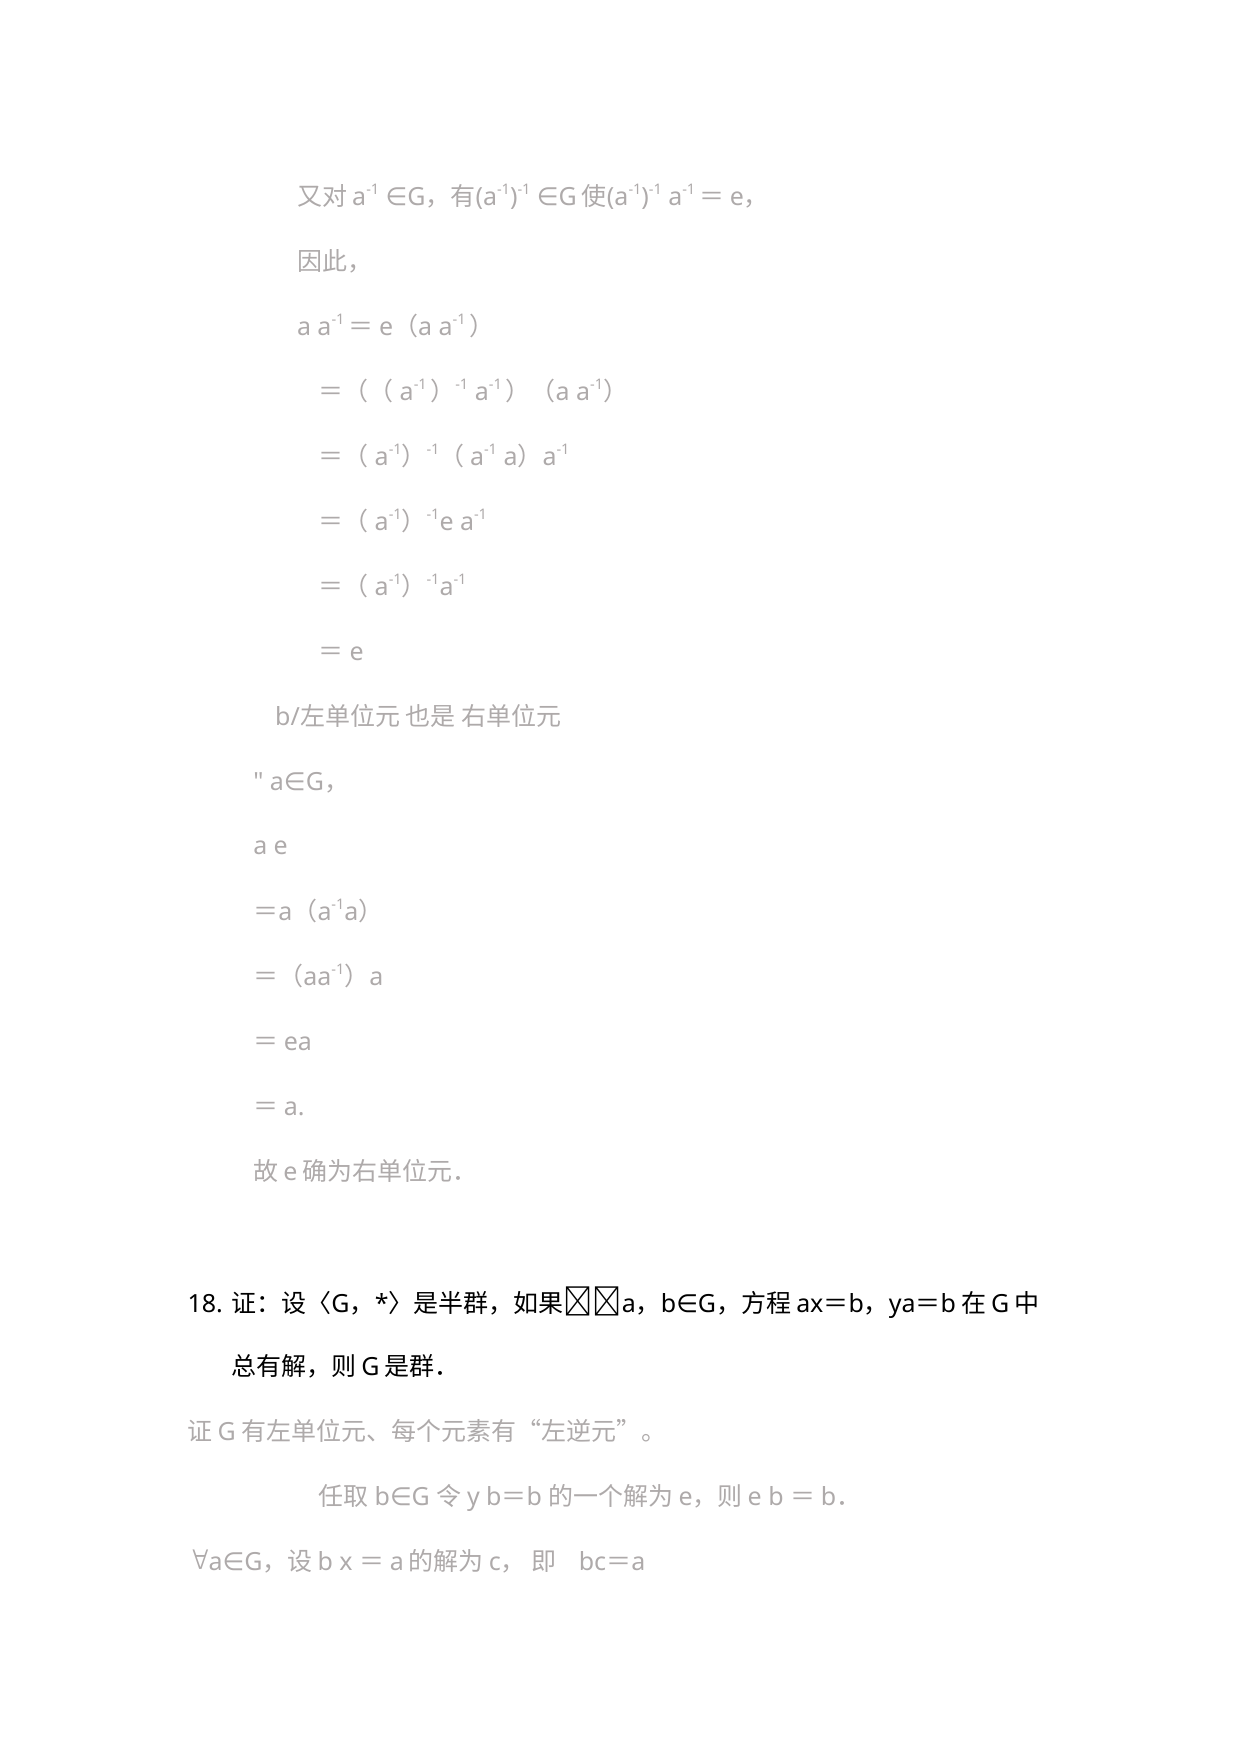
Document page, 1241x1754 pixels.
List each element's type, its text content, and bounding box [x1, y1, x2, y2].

text 任取 b∈G 令 y b＝b 的一个解为e，则e b ＝ b． [319, 1462, 1053, 1527]
text 故e确为右单位元． [253, 1137, 1053, 1202]
text 因此， [297, 227, 1053, 292]
text 又对a-1 ∈G，有(a-1)-1 ∈G使(a-1)-1 a-1 ＝ e， [297, 162, 1053, 227]
text ＝a（a-1a） [253, 877, 1053, 942]
text ＝ e [319, 617, 1053, 682]
text a∈G，设b x ＝ a的解为c， 即 bc＝a [187, 1527, 1053, 1592]
text " a∈G， [253, 747, 1053, 812]
text ＝（（ a-1 ）-1 a-1 ）（a a-1） [319, 357, 1053, 422]
text b/左单位元 也是 右单位元 [275, 682, 1053, 747]
text ＝（ a-1）-1e a-1 [319, 487, 1053, 552]
list 证：设〈G，*〉是半群，如果a，b∈G，方程ax＝b，ya＝b在G中总有解，则G是群． [187, 1267, 1053, 1397]
text ＝（aa-1）a [253, 942, 1053, 1007]
text ＝ a. [253, 1072, 1053, 1137]
text ＝（ a-1）-1a-1 [319, 552, 1053, 617]
text 证G有左单位元、每个元素有“左逆元”。 [187, 1397, 1053, 1462]
text a a-1 ＝ e（a a-1 ） [297, 292, 1053, 357]
text ＝ ea [253, 1007, 1053, 1072]
text ＝（ a-1）-1（ a-1 a）a-1 [319, 422, 1053, 487]
text a e [253, 812, 1053, 877]
